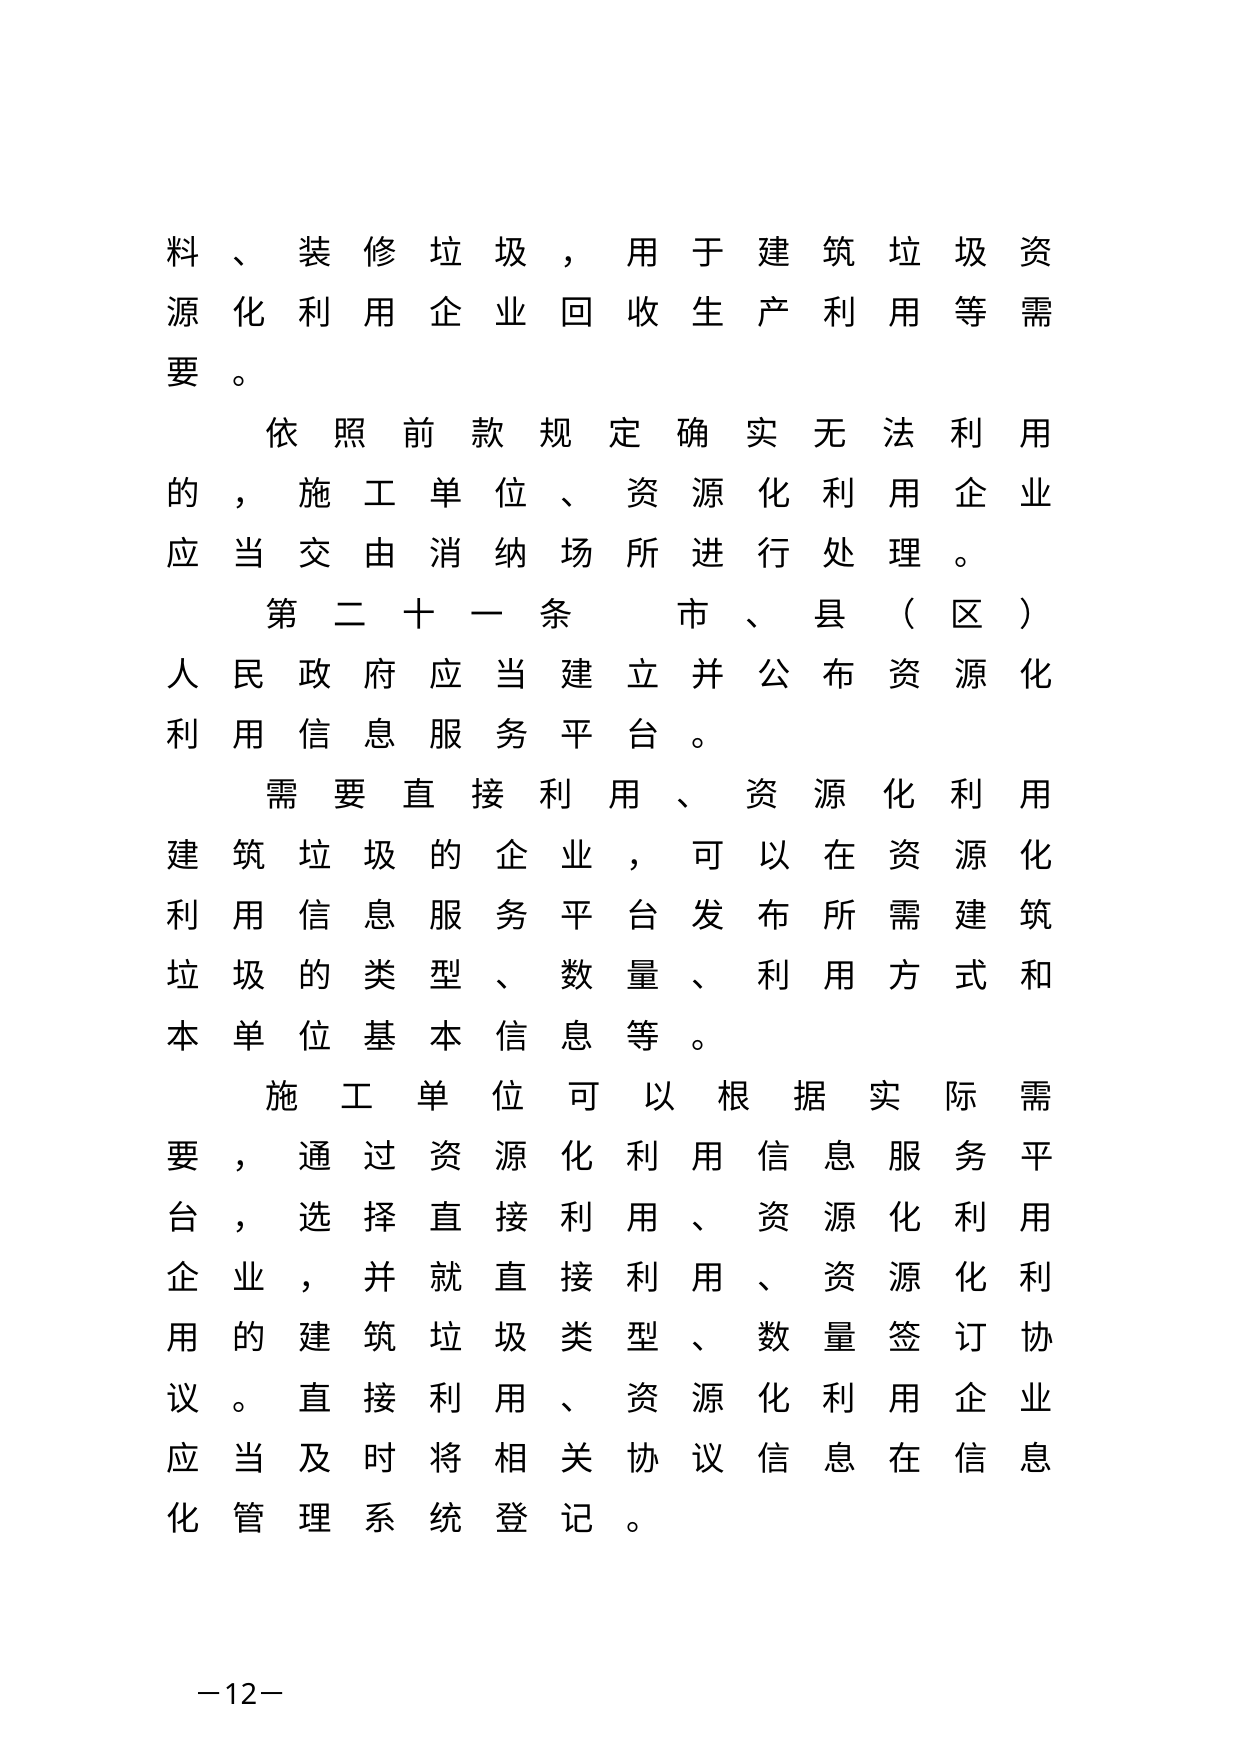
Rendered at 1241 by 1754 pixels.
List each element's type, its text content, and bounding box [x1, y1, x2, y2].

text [167, 219, 1085, 400]
text 需要直接利用、资源化利用建筑垃圾的企业，可以在资源化利用信息服务平台发布所需建筑垃圾的类型、数量、利用方式和本单位基本信息等。 [167, 762, 1085, 1064]
text 依照前款规定确实无法利用的，施工单位、资源化利用企业应当交由消纳场所进行处理。 [167, 400, 1085, 581]
text 施工单位可以根据实际需要，通过资源化利用信息服务平台，选择直接利用、资源化利用企业，并就直接利用、资源化利用的建筑垃圾类型、数量签订协议。直接利用、资源化利用企业应当及时将相关协议信息在信息化管理系统登记。 [167, 1064, 1085, 1546]
text 第二十一条 市、县（区）人民政府应当建立并公布资源化利用信息服务平台。 [167, 581, 1085, 762]
